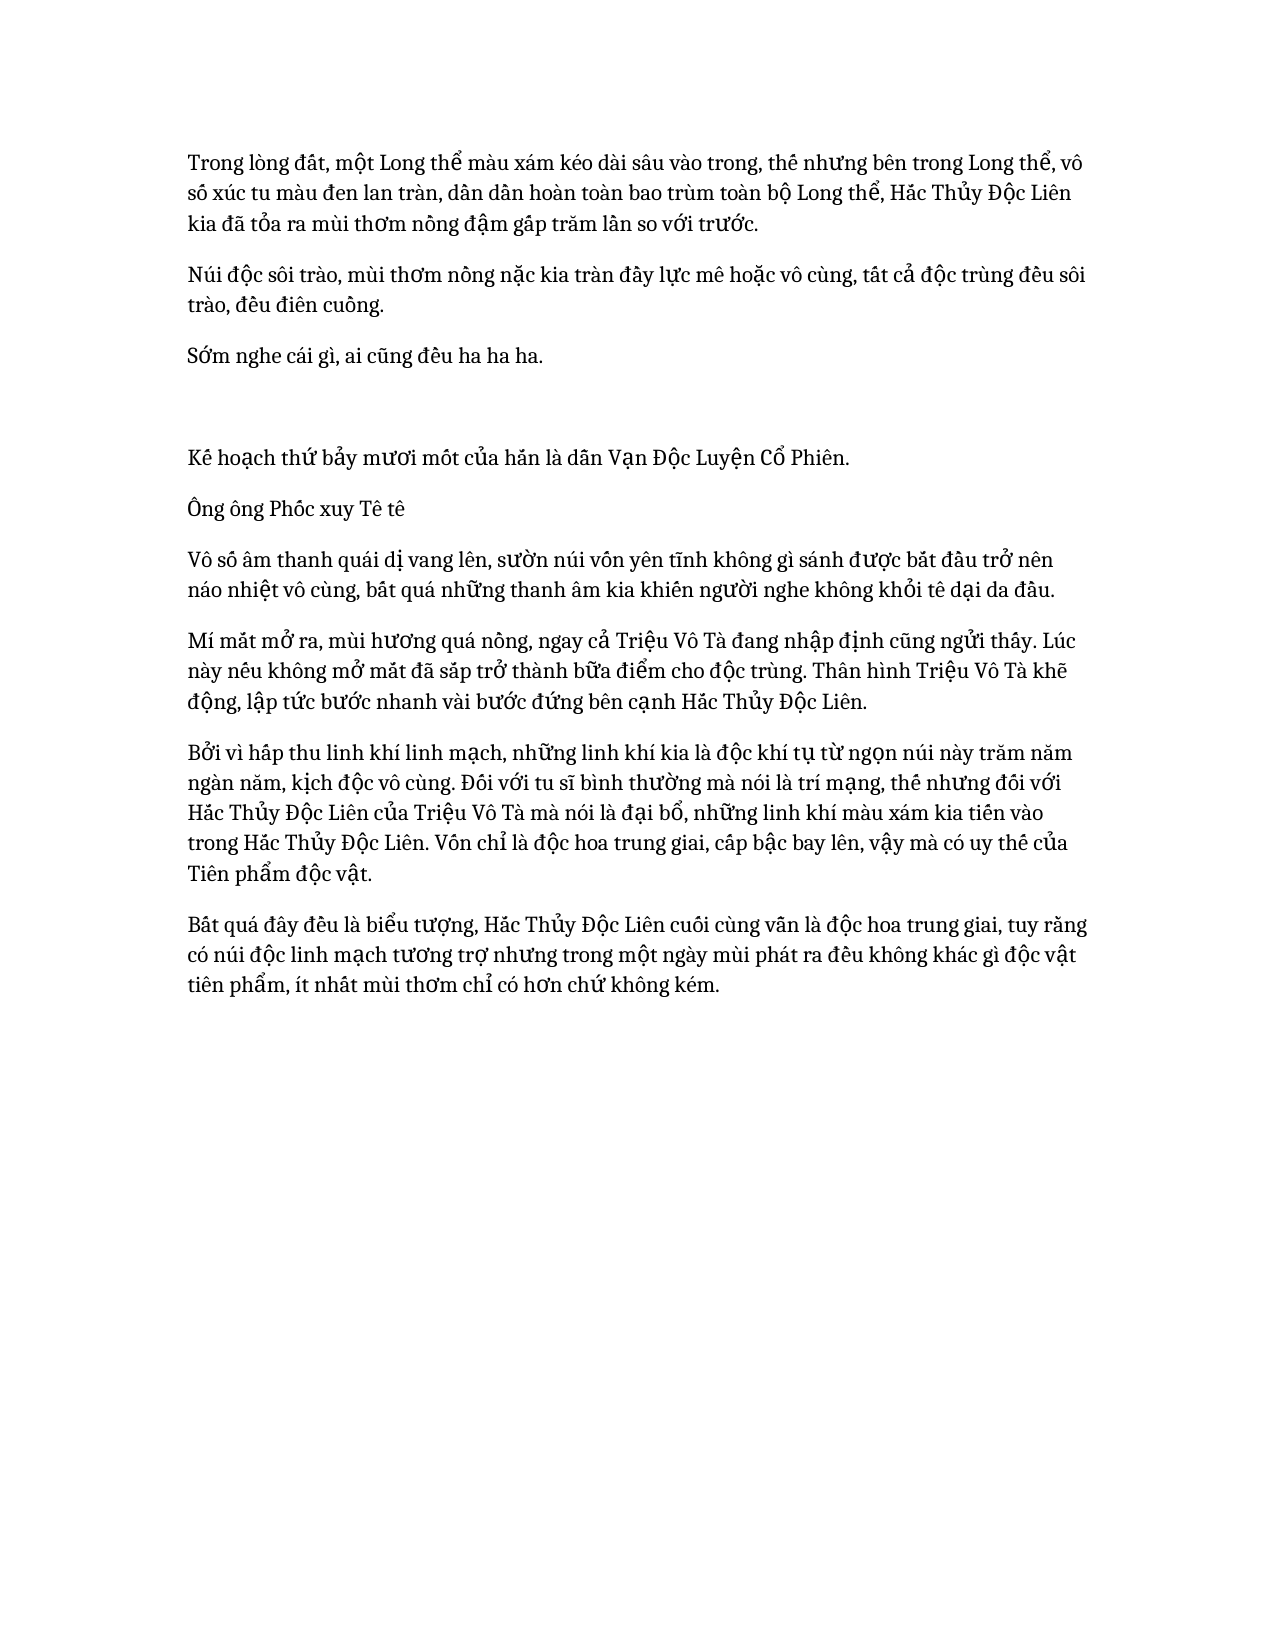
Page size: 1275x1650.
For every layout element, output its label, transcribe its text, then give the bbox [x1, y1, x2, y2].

text Kế hoạch thứ bảy mươi mốt của hắn là dẫn Vạn Độc Luyện Cổ Phiên. [187, 445, 1087, 471]
text Vô số âm thanh quái dị vang lên, sườn núi vốn yên tĩnh không gì sánh được bắt đầu trở nên náo nhiệt vô cùng, bất quá những thanh âm kia khiến người nghe không khỏi tê dại da đầu. [187, 547, 1087, 603]
text Sớm nghe cái gì, ai cũng đều ha ha ha. [187, 343, 1087, 369]
text Bất quá đây đều là biểu tượng, Hắc Thủy Độc Liên cuối cùng vẫn là độc hoa trung giai, tuy rằng có núi độc linh mạch tương trợ nhưng trong một ngày mùi phát ra đều không khác gì độc vật tiên phẩm, ít nhất mùi thơm chỉ có hơn chứ không kém. [187, 911, 1087, 998]
text Trong lòng đất, một Long thể màu xám kéo dài sâu vào trong, thế nhưng bên trong Long thể, vô số xúc tu màu đen lan tràn, dần dần hoàn toàn bao trùm toàn bộ Long thể, Hắc Thủy Độc Liên kia đã tỏa ra mùi thơm nồng đậm gấp trăm lần so với trước. [187, 150, 1087, 237]
text Mí mắt mở ra, mùi hương quá nồng, ngay cả Triệu Vô Tà đang nhập định cũng ngửi thấy. Lúc này nếu không mở mắt đã sắp trở thành bữa điểm cho độc trùng. Thân hình Triệu Vô Tà khẽ động, lập tức bước nhanh vài bước đứng bên cạnh Hắc Thủy Độc Liên. [187, 628, 1087, 715]
text Núi độc sôi trào, mùi thơm nồng nặc kia tràn đầy lực mê hoặc vô cùng, tất cả độc trùng đều sôi trào, đều điên cuồng. [187, 261, 1087, 318]
text Ông ông Phốc xuy Tê tê [187, 496, 1087, 522]
text Bởi vì hấp thu linh khí linh mạch, những linh khí kia là độc khí tụ từ ngọn núi này trăm năm ngàn năm, kịch độc vô cùng. Đối với tu sĩ bình thường mà nói là trí mạng, thế nhưng đối với Hắc Thủy Độc Liên của Triệu Vô Tà mà nói là đại bổ, những linh khí màu xám kia tiến vào trong Hắc Thủy Độc Liên. Vốn chỉ là độc hoa trung giai, cấp bậc bay lên, vậy mà có uy thế của Tiên phẩm độc vật. [187, 739, 1087, 887]
